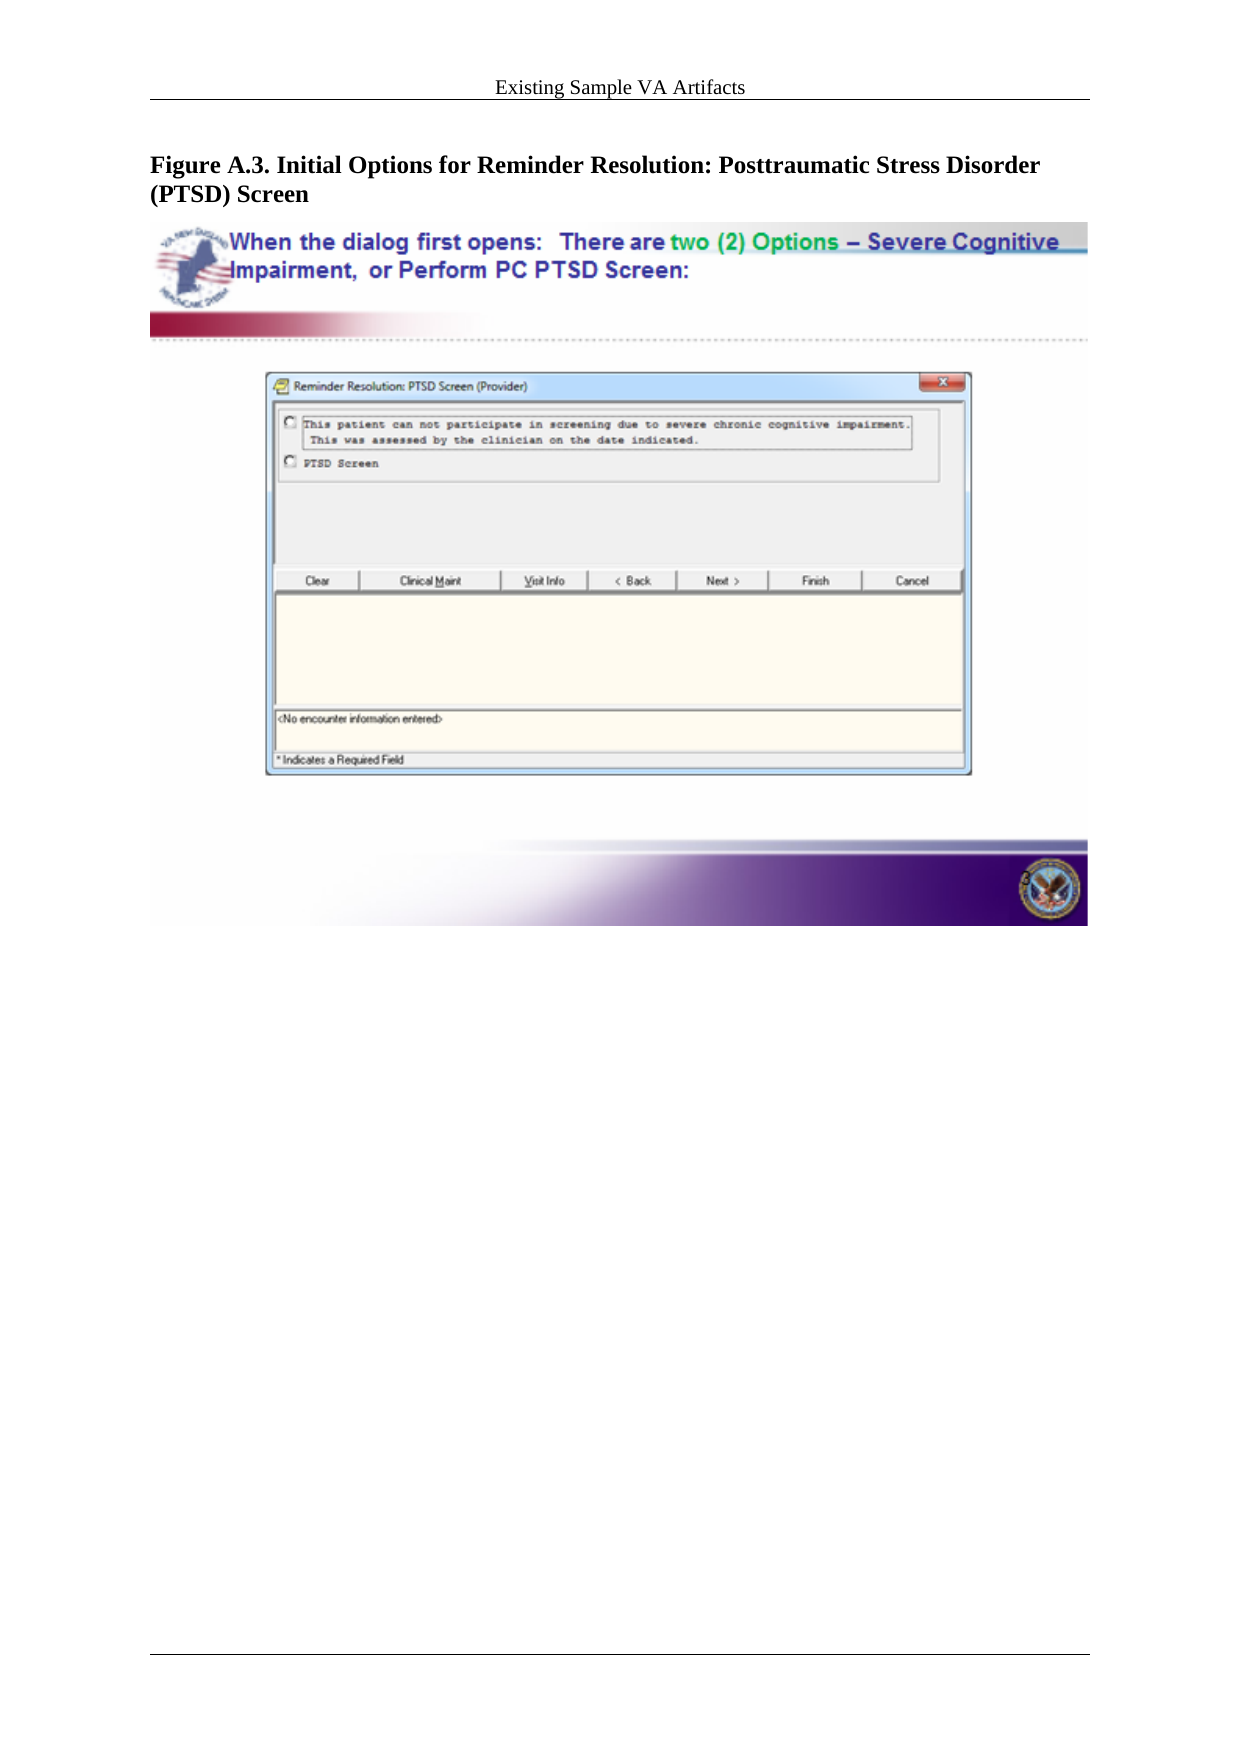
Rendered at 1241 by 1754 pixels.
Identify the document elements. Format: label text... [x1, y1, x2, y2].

picture [150, 222, 1088, 926]
text Figure A.3. Initial Options for Reminder Resolution: Posttraumatic Stress Disorder (PTSD) Screen [150, 150, 1090, 207]
